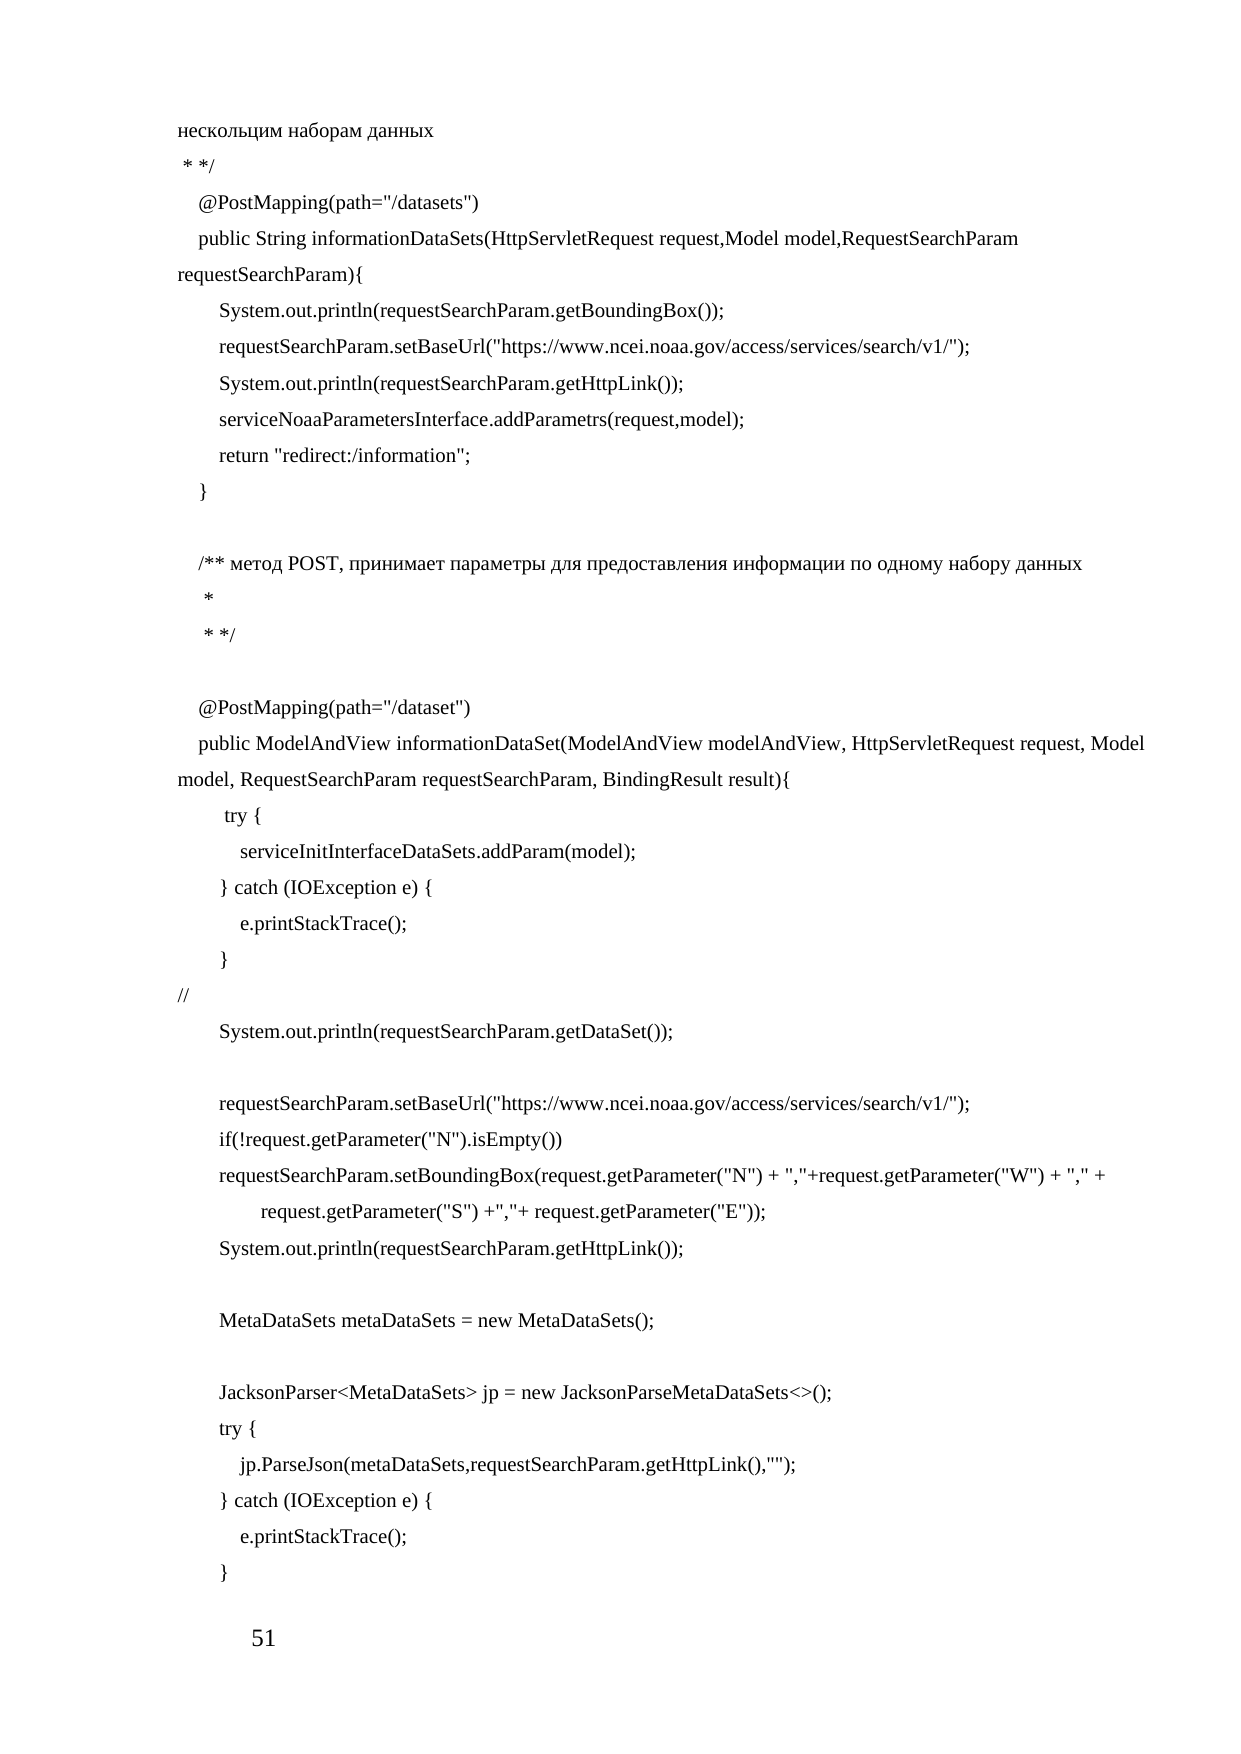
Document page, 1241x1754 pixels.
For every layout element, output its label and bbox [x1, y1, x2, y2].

text [177, 118, 1181, 1620]
